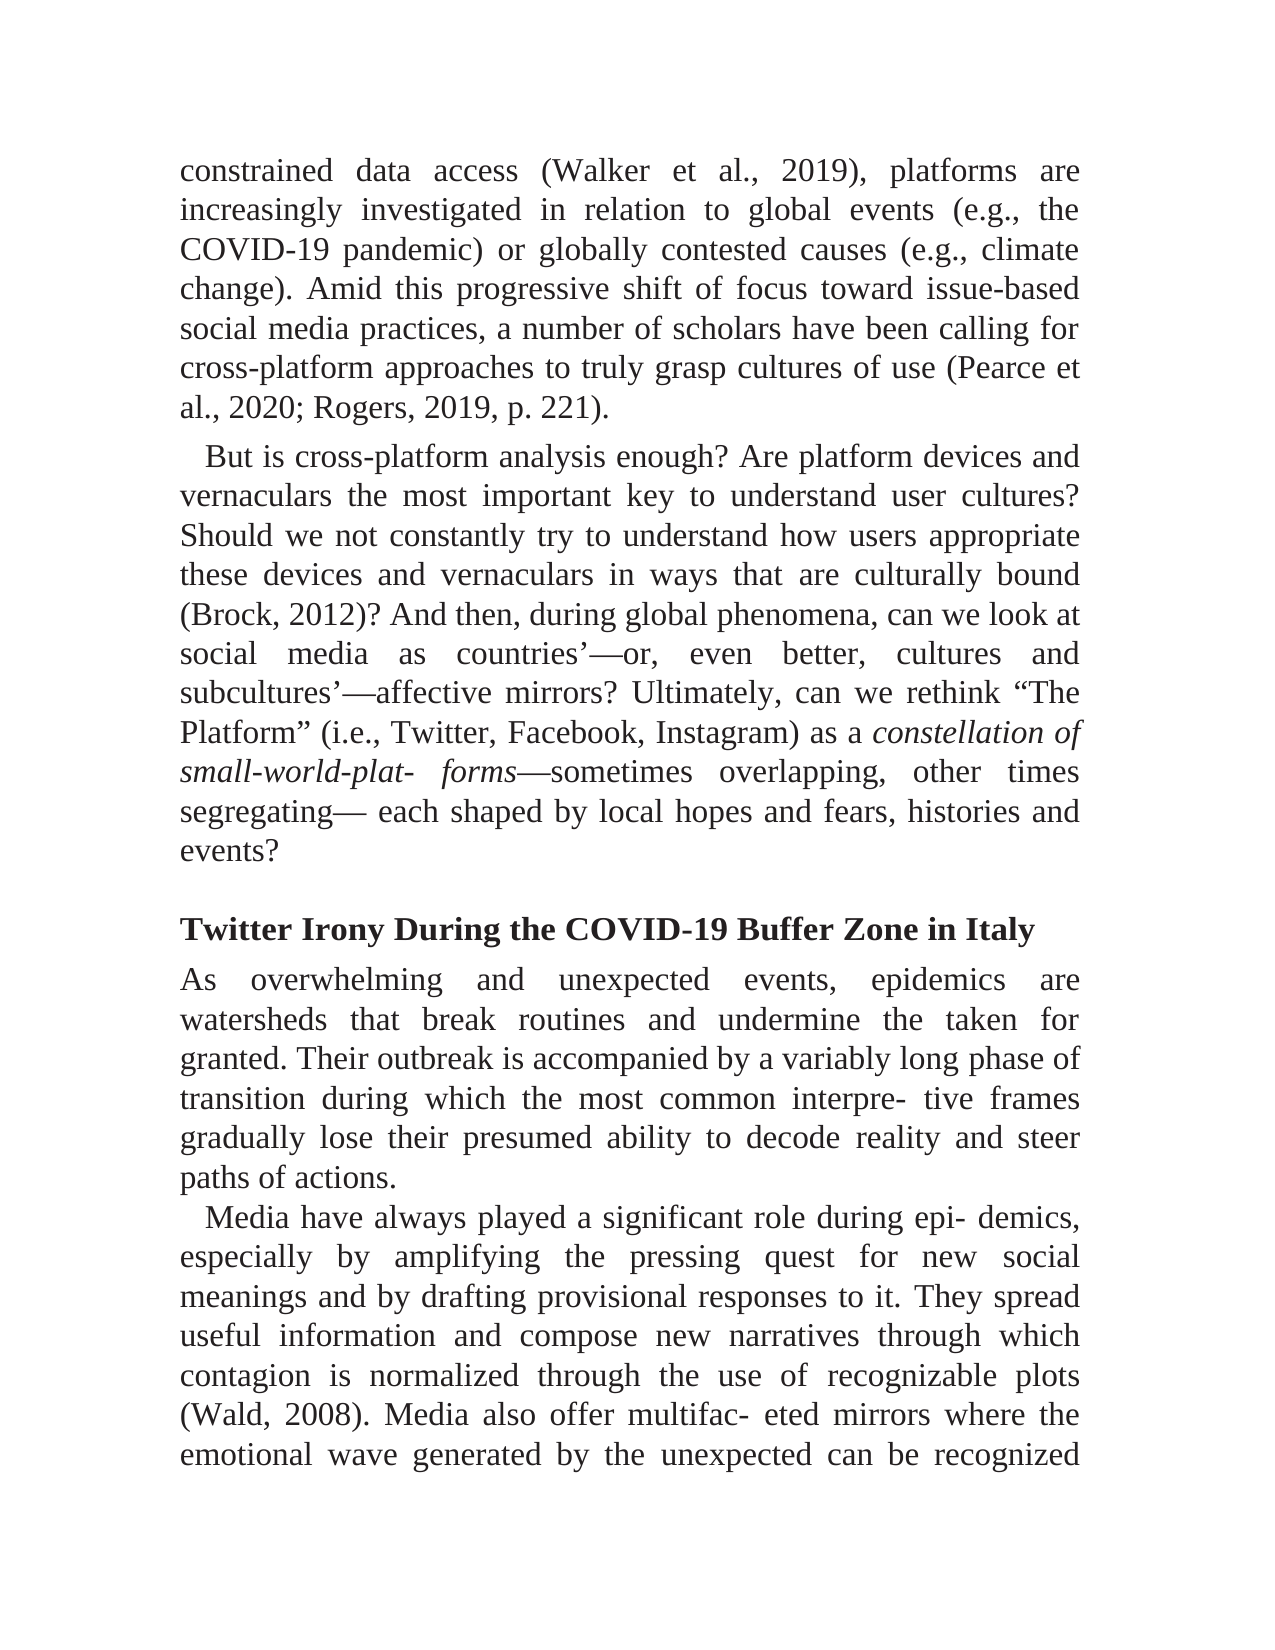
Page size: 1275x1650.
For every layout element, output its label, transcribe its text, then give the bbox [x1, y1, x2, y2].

subtitle Twitter Irony During the COVID-19 Buffer Zone in Italy [179, 909, 1080, 947]
text As overwhelming and unexpected events, epidemics are watersheds that break routines and undermine the taken for granted. Their outbreak is accompanied by a variably long phase of transition during which the most common interpre- tive frames gradually lose their presumed ability to decode reality and steer paths of actions. [179, 960, 1080, 1195]
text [179, 150, 1080, 425]
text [179, 1197, 1080, 1472]
text But is cross-platform analysis enough? Are platform devices and vernaculars the most important key to understand user cultures? Should we not constantly try to understand how users appropriate these devices and vernaculars in ways that are culturally bound (Brock, 2012)? And then, during global phenomena, can we look at social media as countries’—or, even better, cultures and subcultures’—affective mirrors? Ultimately, can we rethink “The Platform” (i.e., Twitter, Facebook, Instagram) as a constellation of small-world-plat- forms—sometimes overlapping, other times segregating— each shaped by local hopes and fears, histories and events? [179, 436, 1080, 869]
